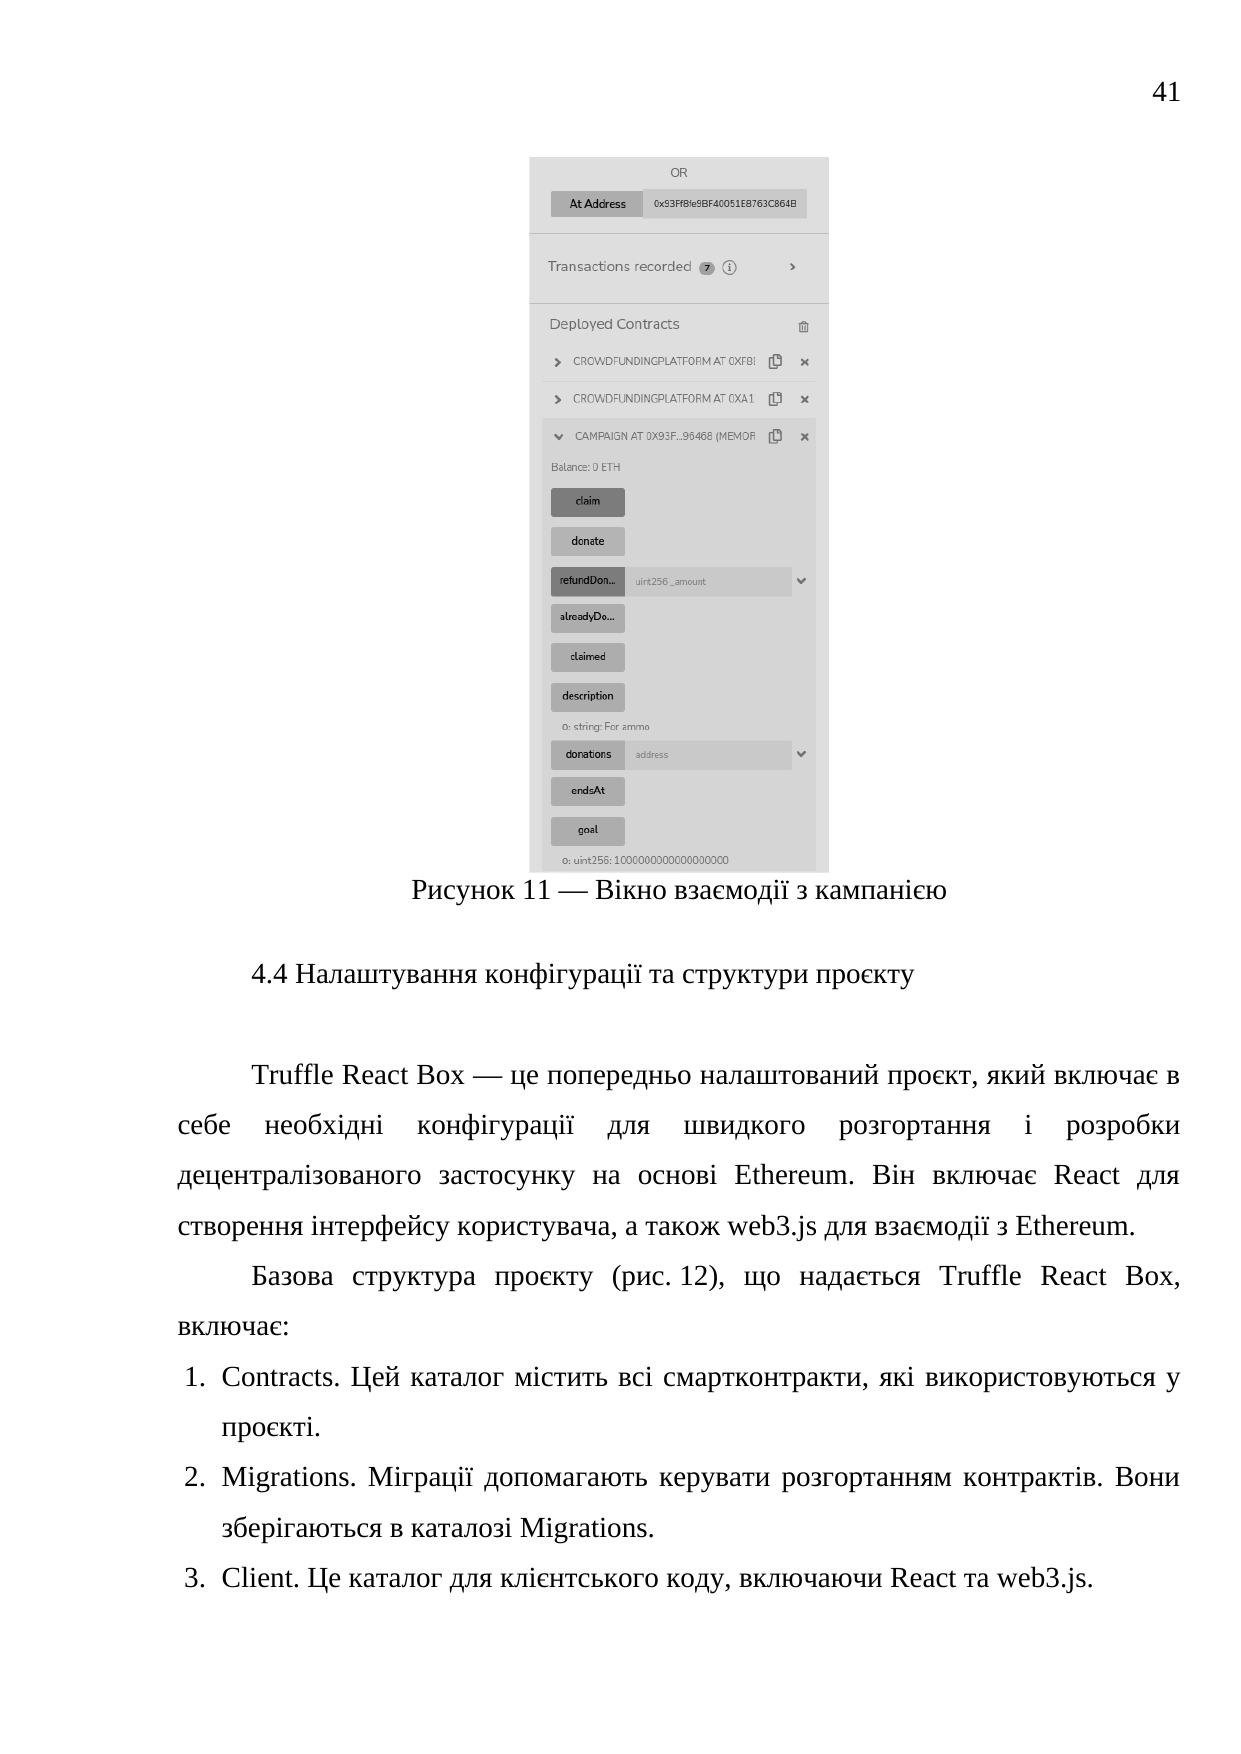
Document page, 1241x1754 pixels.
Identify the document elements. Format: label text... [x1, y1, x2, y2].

subtitle 4.4 Налаштування конфігурації та структури проєкту [177, 956, 1181, 990]
picture [529, 157, 829, 873]
text Базова структура проєкту (рис. 12), що надається Truffle React Box, включає: [177, 1258, 1181, 1342]
list Migrations. Міграції допомагають керувати розгортанням контрактів. Вони зберігаються в каталозі Migrations. [184, 1459, 1181, 1543]
text Truffle React Box — це попередньо налаштований проєкт, який включає в себе необхідні конфігурації для швидкого розгортання і розробки децентралізованого застосунку на основі Ethereum. Він включає React для створення інтерфейсу користувача, а також web3.js для взаємодії з Ethereum. [177, 1057, 1181, 1241]
list Contracts. Цей каталог містить всі смартконтракти, які використовуються у проєкті. [184, 1359, 1181, 1443]
list Client. Це каталог для клієнтського коду, включаючи React та web3.js. [184, 1560, 1181, 1593]
text Рисунок 11 — Вікно взаємодії з кампанією [177, 872, 1181, 906]
